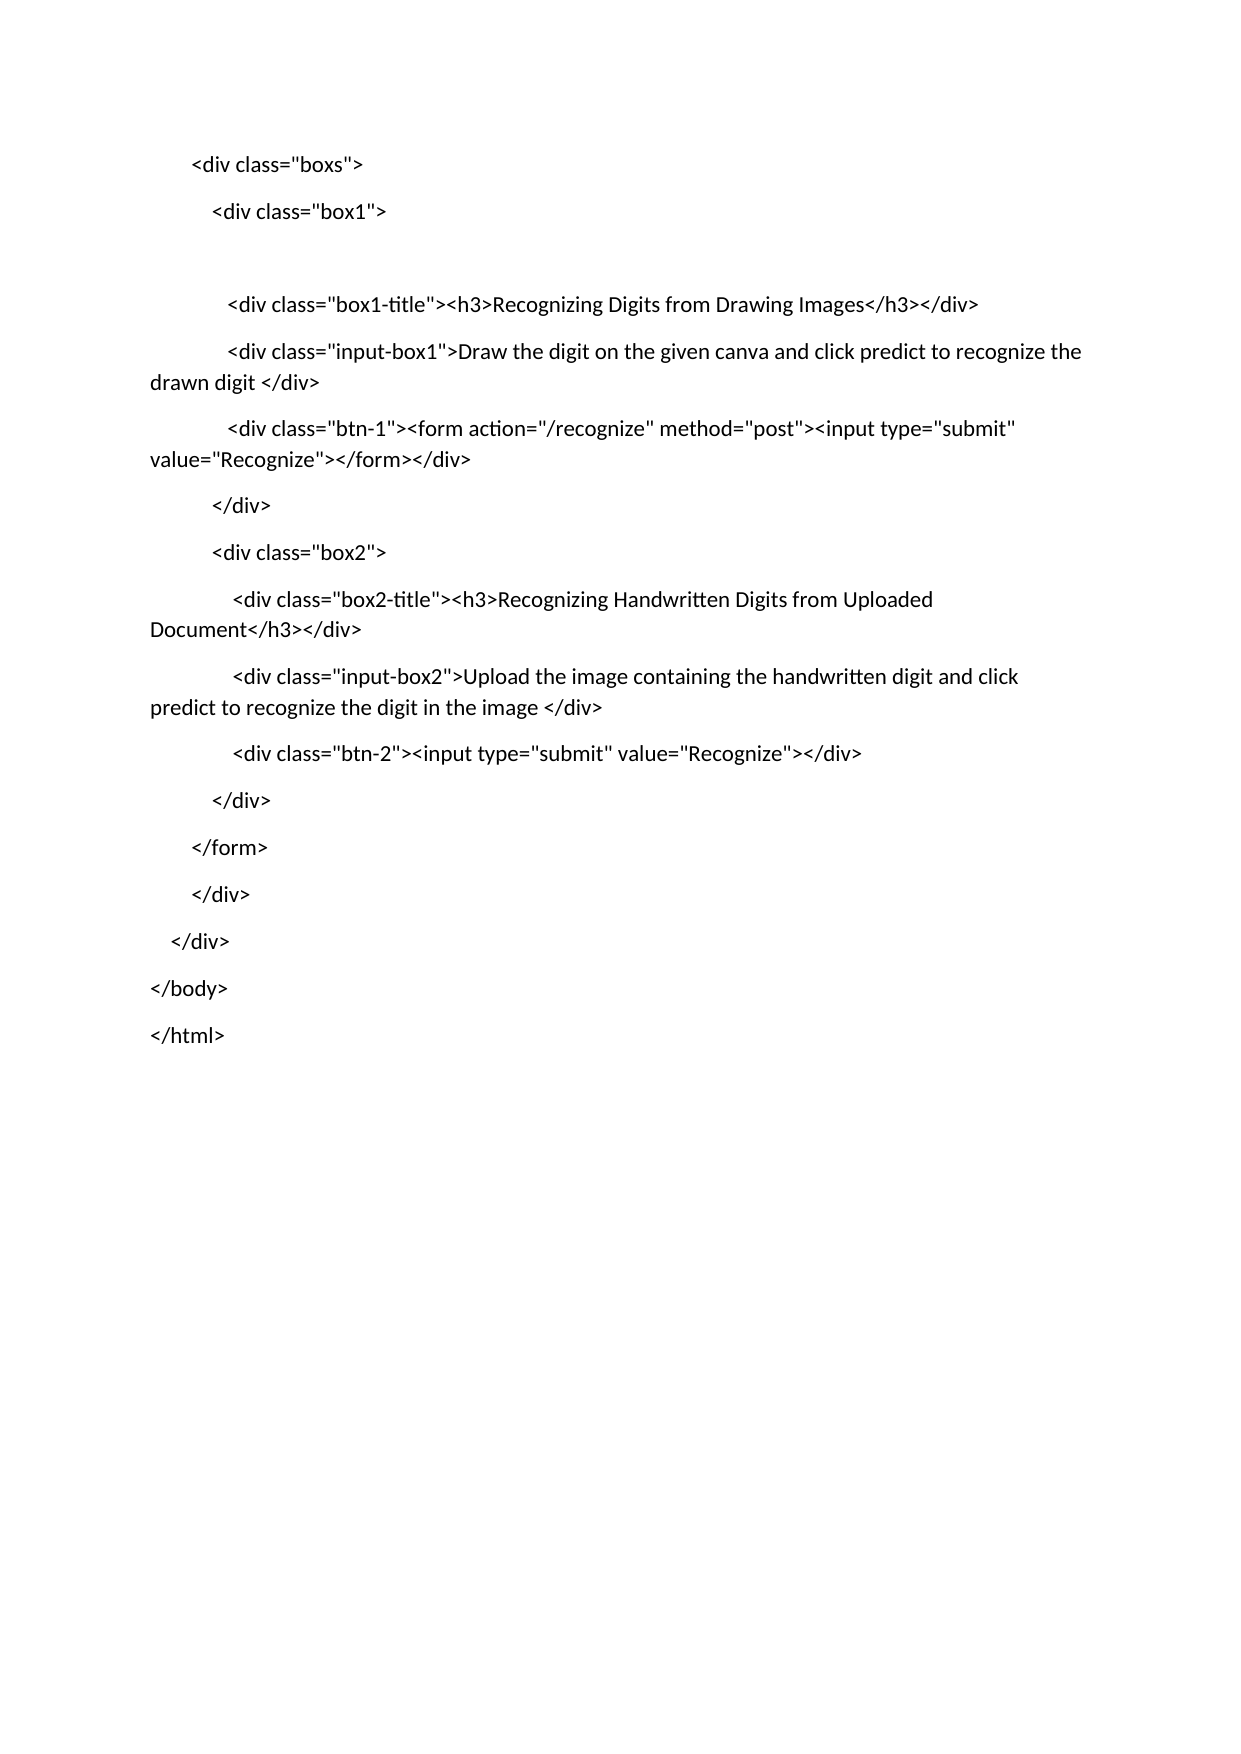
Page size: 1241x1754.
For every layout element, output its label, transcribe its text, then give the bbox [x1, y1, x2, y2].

text </div> [150, 880, 1090, 908]
text <div class="btn-1"><form action="/recognize" method="post"><input type="submit" value="Recognize"></form></div> [150, 414, 1090, 473]
text <div class="box1-title"><h3>Recognizing Digits from Drawing Images</h3></div> [150, 291, 1090, 319]
text <div class="btn-2"><input type="submit" value="Recognize"></div> [150, 739, 1090, 768]
text <div class="input-box1">Draw the digit on the given canva and click predict to recognize the drawn digit </div> [150, 337, 1090, 396]
text <div class="box2"> [150, 538, 1090, 567]
text <div class="box1"> [150, 197, 1090, 225]
text </div> [150, 492, 1090, 520]
text </html> [150, 1021, 1090, 1049]
text </div> [150, 786, 1090, 814]
text </body> [150, 974, 1090, 1002]
text <div class="box2-title"><h3>Recognizing Handwritten Digits from Uploaded Document</h3></div> [150, 585, 1090, 644]
text </div> [150, 927, 1090, 955]
text </form> [150, 833, 1090, 861]
text <div class="input-box2">Upload the image containing the handwritten digit and click predict to recognize the digit in the image </div> [150, 662, 1090, 721]
text <div class="boxs"> [150, 150, 1090, 178]
